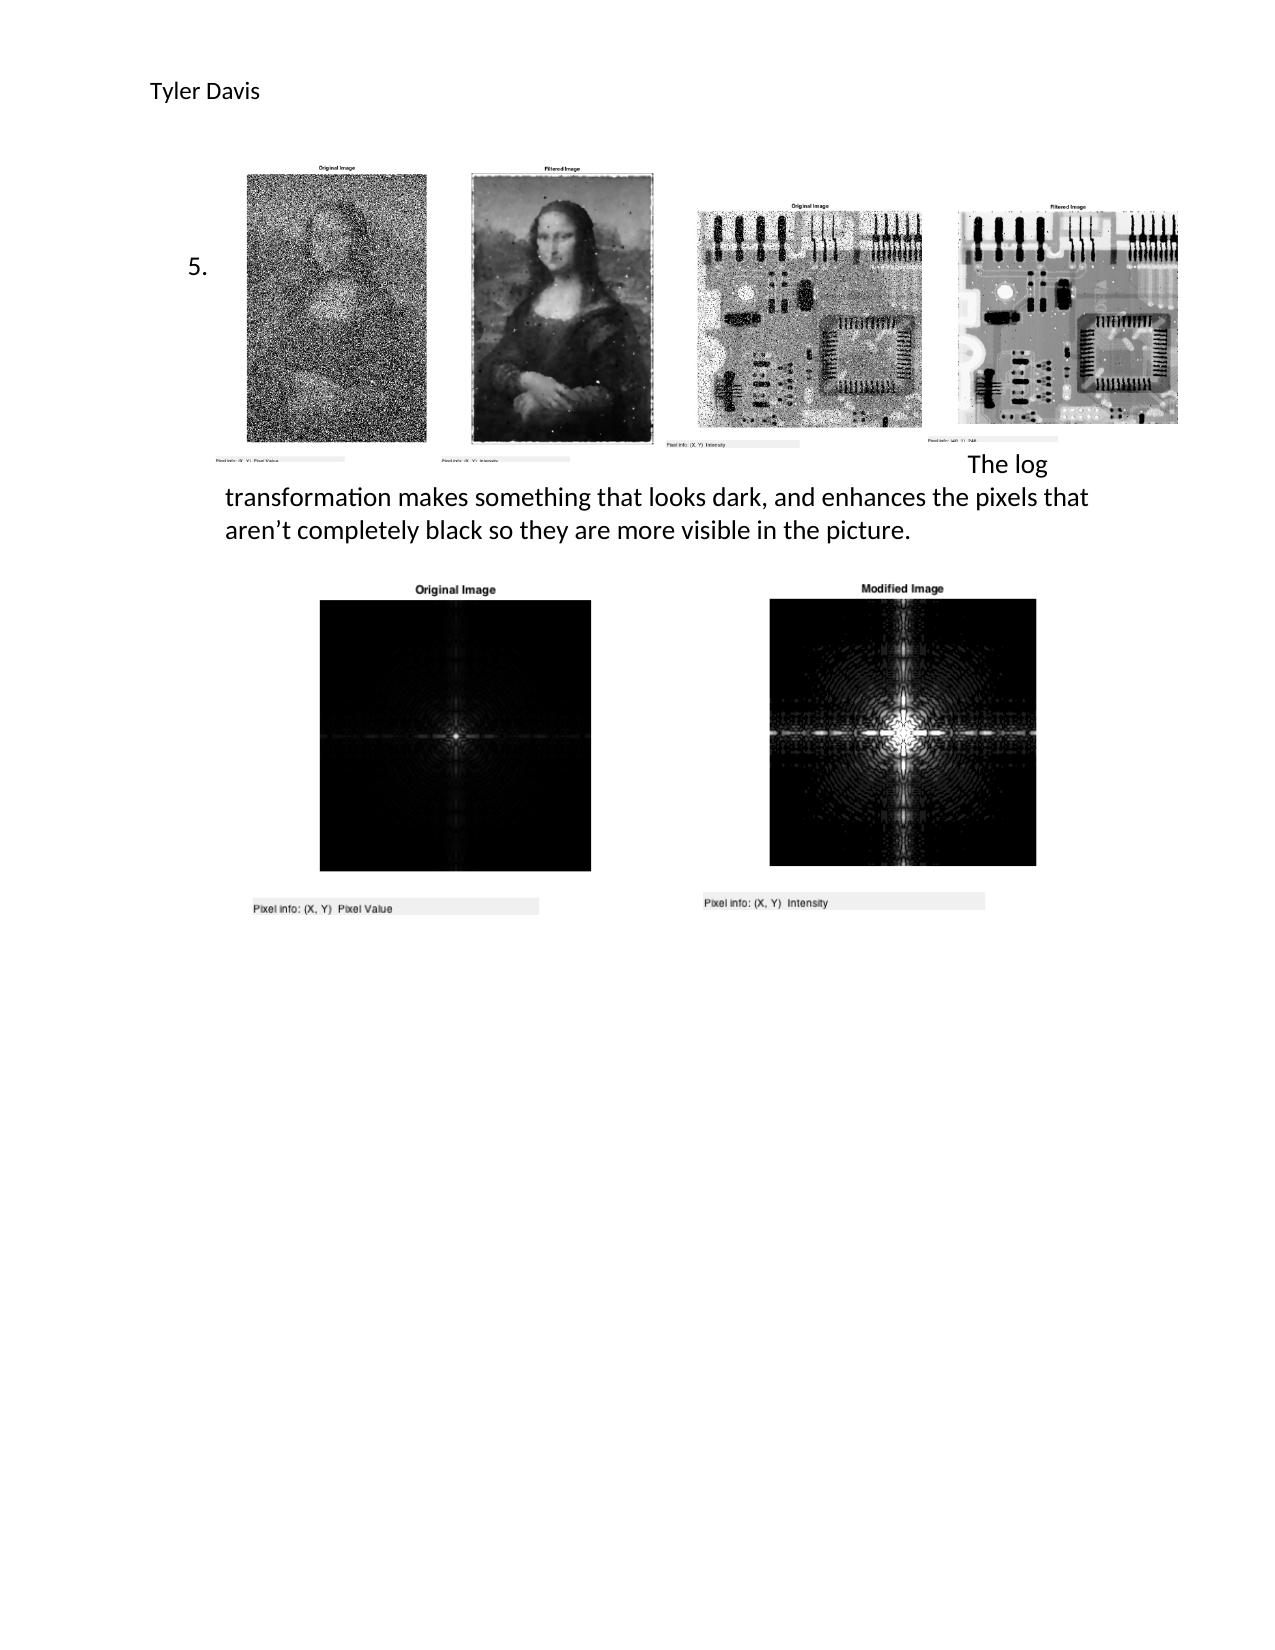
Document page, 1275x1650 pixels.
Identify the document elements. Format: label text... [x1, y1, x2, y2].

picture [214, 163, 1206, 460]
picture [251, 580, 656, 914]
picture [702, 579, 1098, 909]
list The log transformation makes something that looks dark, and enhances the pixels that aren’t completely black so they are more visible in the picture. [187, 249, 1125, 546]
